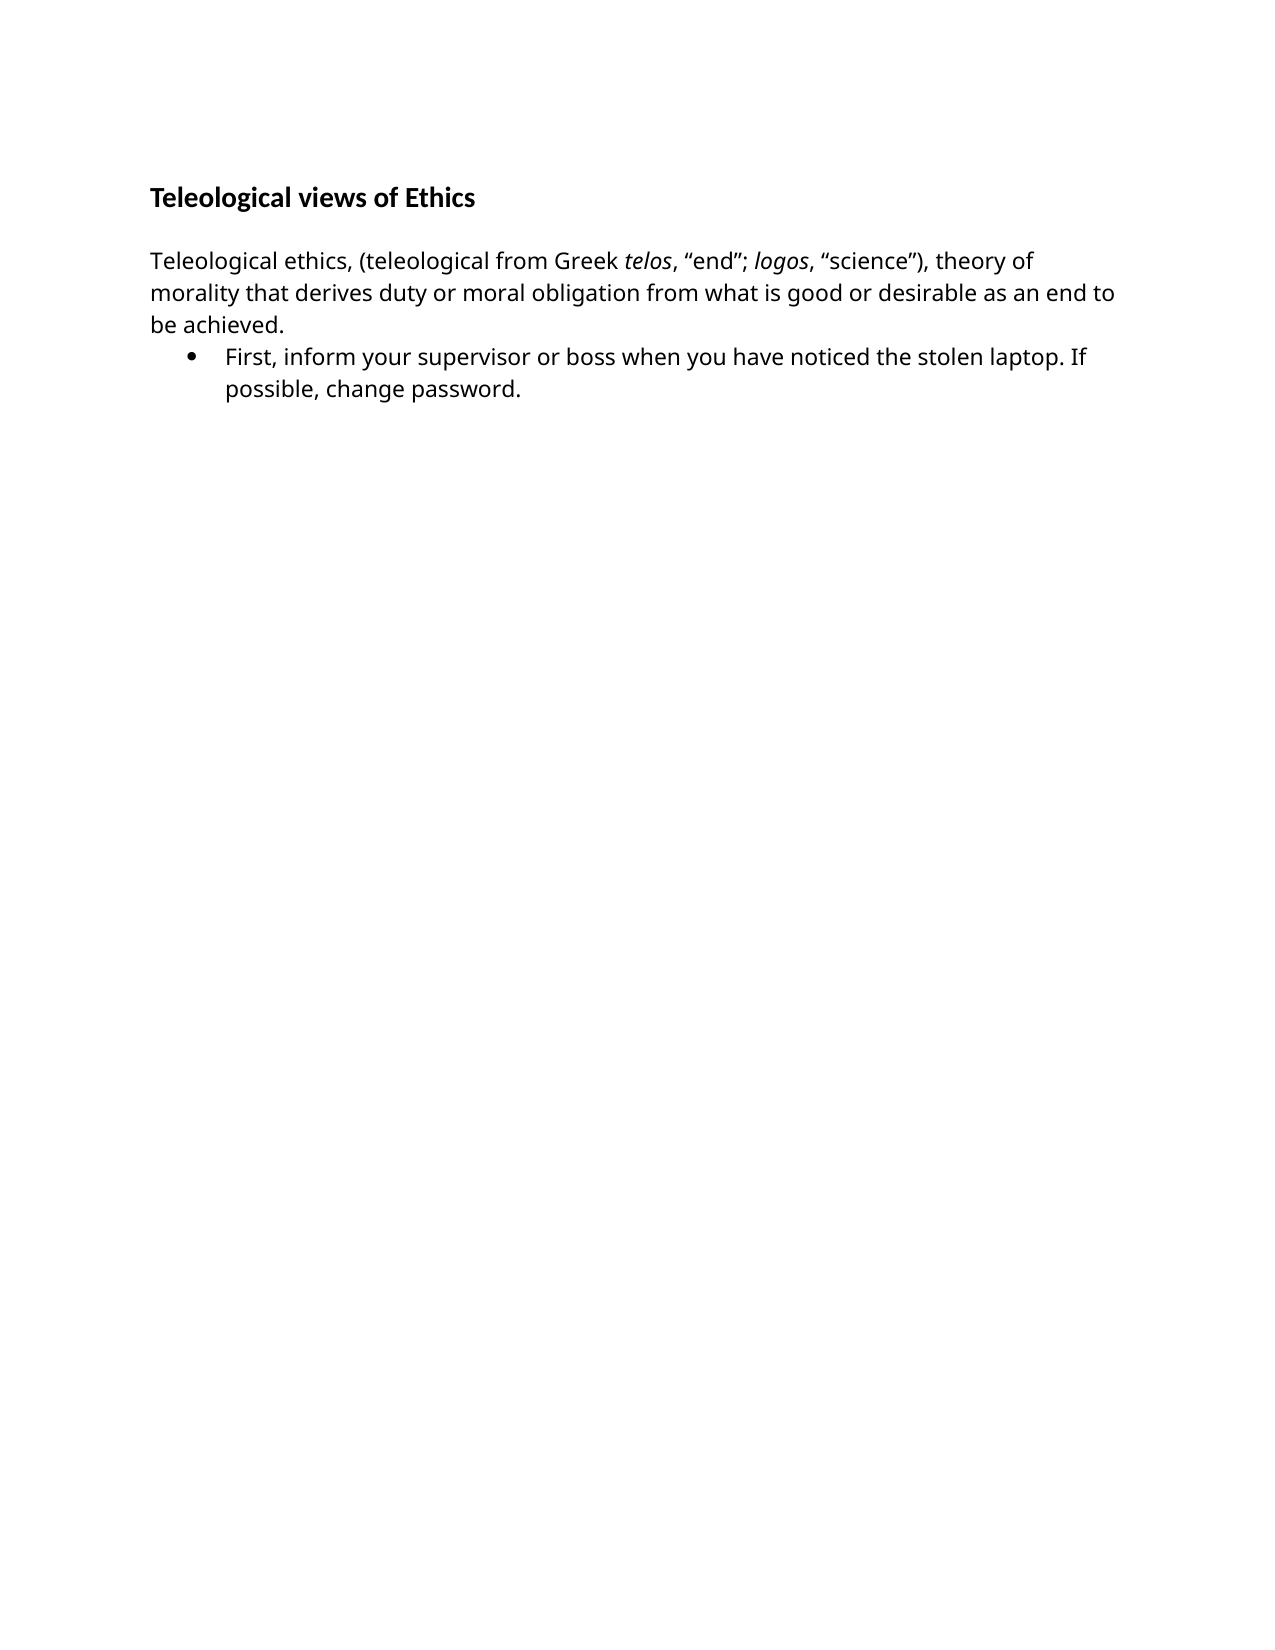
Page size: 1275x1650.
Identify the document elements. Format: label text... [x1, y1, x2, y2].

text Teleological ethics, (teleological from Greek telos, “end”; logos, “science”), theory of morality that derives duty or moral obligation from what is good or desirable as an end to be achieved. [150, 244, 1125, 340]
list First, inform your supervisor or boss when you have noticed the stolen laptop. If possible, change password. [187, 340, 1125, 404]
subtitle Teleological views of Ethics [150, 179, 1125, 215]
